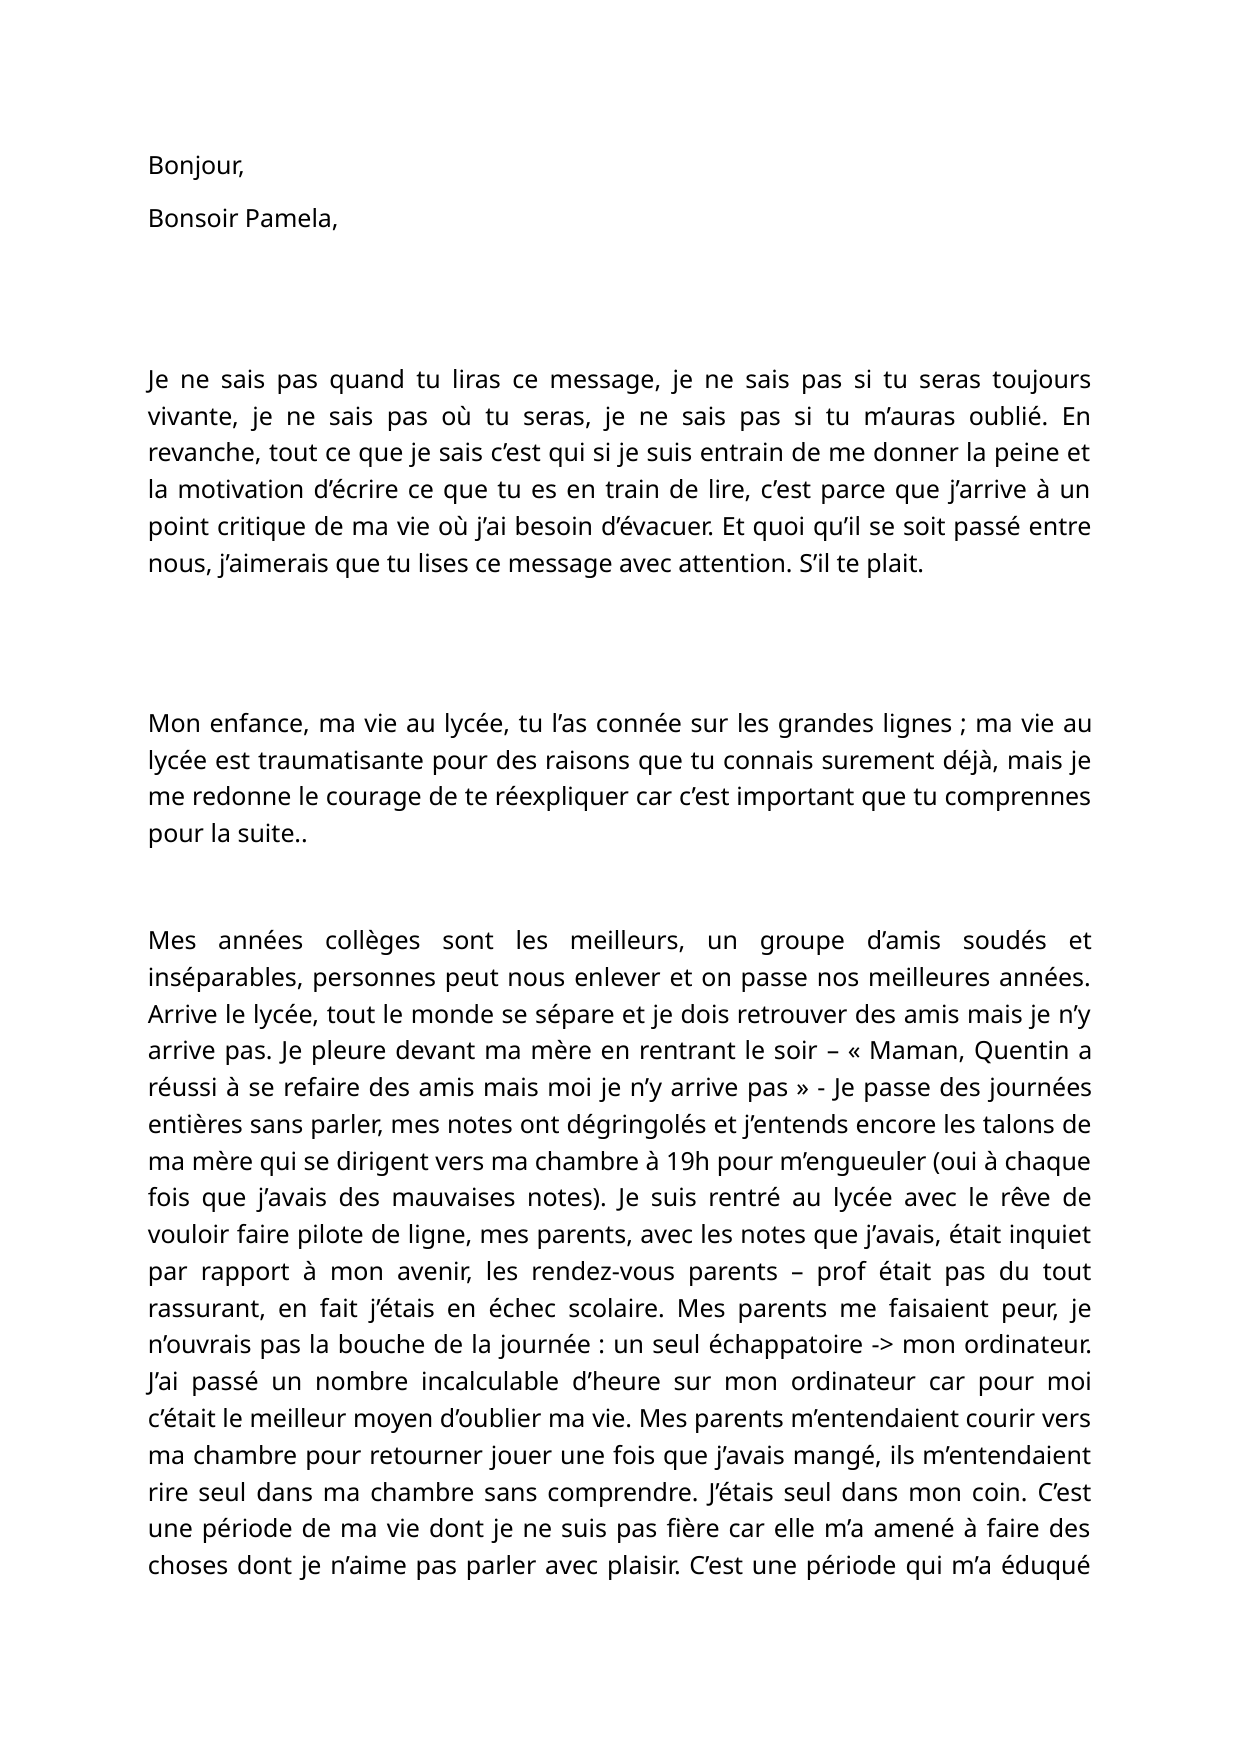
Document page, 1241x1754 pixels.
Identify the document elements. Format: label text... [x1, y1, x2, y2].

text Mon enfance, ma vie au lycée, tu l’as connée sur les grandes lignes ; ma vie au lycée est traumatisante pour des raisons que tu connais surement déjà, mais je me redonne le courage de te réexpliquer car c’est important que tu comprennes pour la suite.. [148, 706, 1093, 850]
text Je ne sais pas quand tu liras ce message, je ne sais pas si tu seras toujours vivante, je ne sais pas où tu seras, je ne sais pas si tu m’auras oublié. En revanche, tout ce que je sais c’est qui si je suis entrain de me donner la peine et la motivation d’écrire ce que tu es en train de lire, c’est parce que j’arrive à un point critique de ma vie où j’ai besoin d’évacuer. Et quoi qu’il se soit passé entre nous, j’aimerais que tu lises ce message avec attention. S’il te plait. [148, 361, 1093, 579]
text Bonjour, [148, 148, 1093, 182]
text Bonsoir Pamela, [148, 201, 1093, 235]
